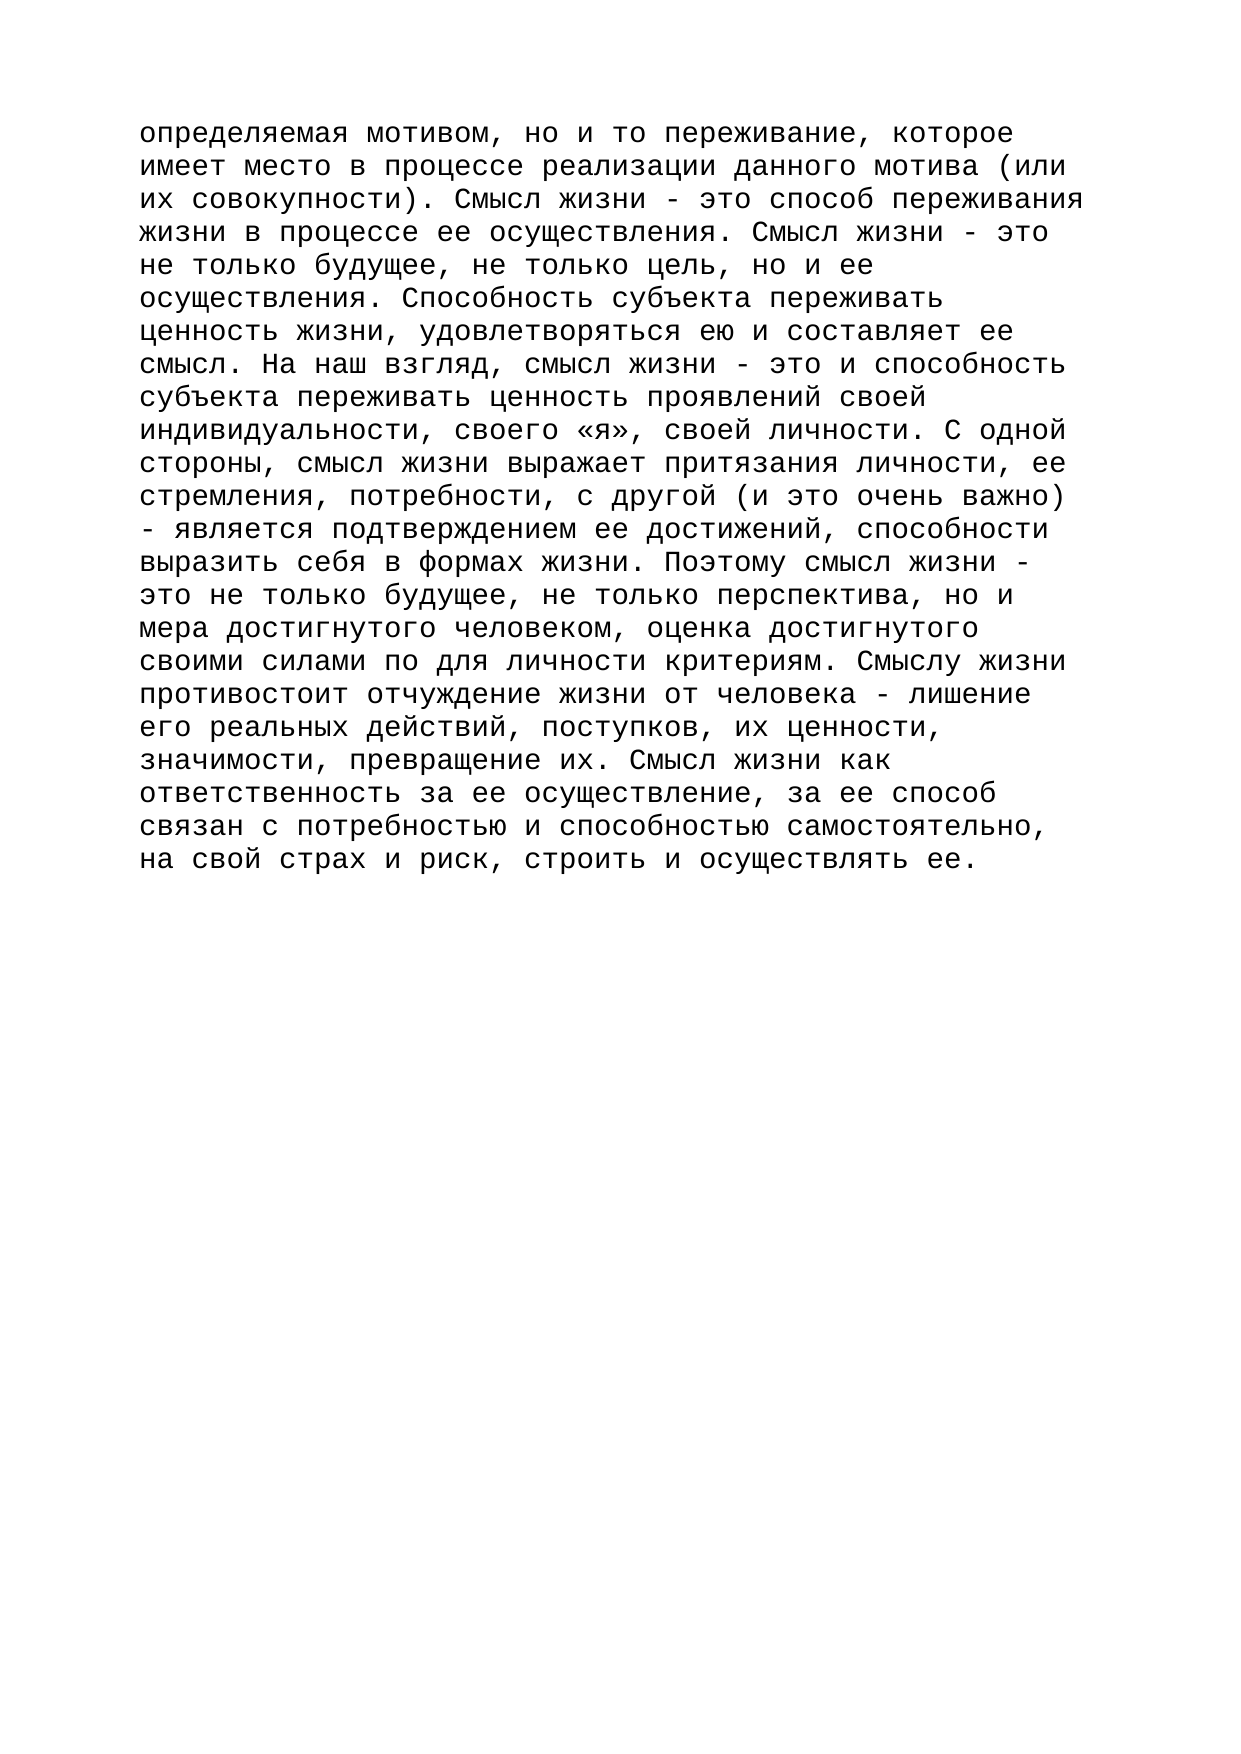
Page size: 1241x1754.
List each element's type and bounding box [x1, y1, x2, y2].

text [139, 118, 1101, 878]
